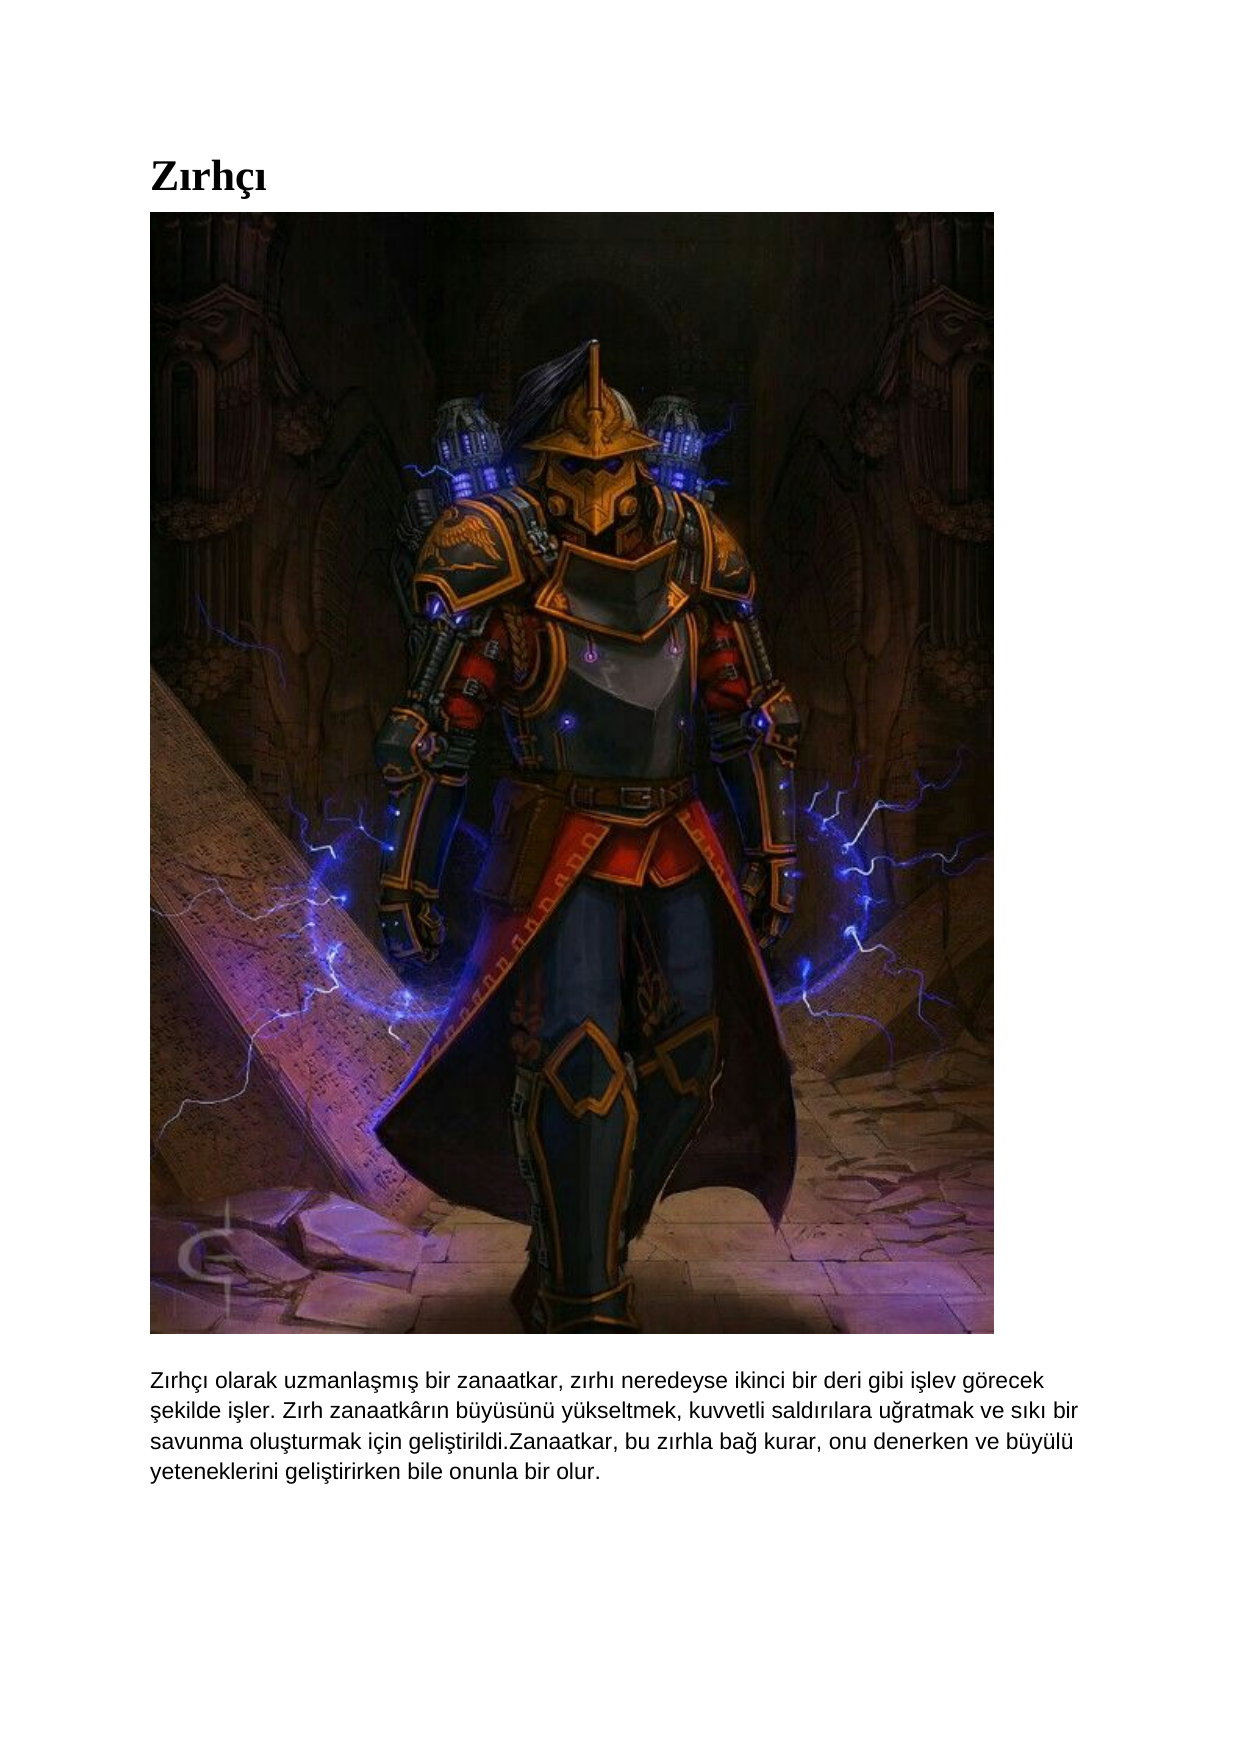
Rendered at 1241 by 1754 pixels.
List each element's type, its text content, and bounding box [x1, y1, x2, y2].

text Zırhçı olarak uzmanlaşmış bir zanaatkar, zırhı neredeyse ikinci bir deri gibi işlev görecek şekilde işler. Zırh zanaatkârın büyüsünü yükseltmek, kuvvetli saldırılara uğratmak ve sıkı bir savunma oluşturmak için geliştirildi.Zanaatkar, bu zırhla bağ kurar, onu denerken ve büyülü yeteneklerini geliştirirken bile onunla bir olur. [150, 1367, 1090, 1484]
subtitle Zırhçı [150, 150, 1090, 200]
picture [150, 212, 994, 1334]
